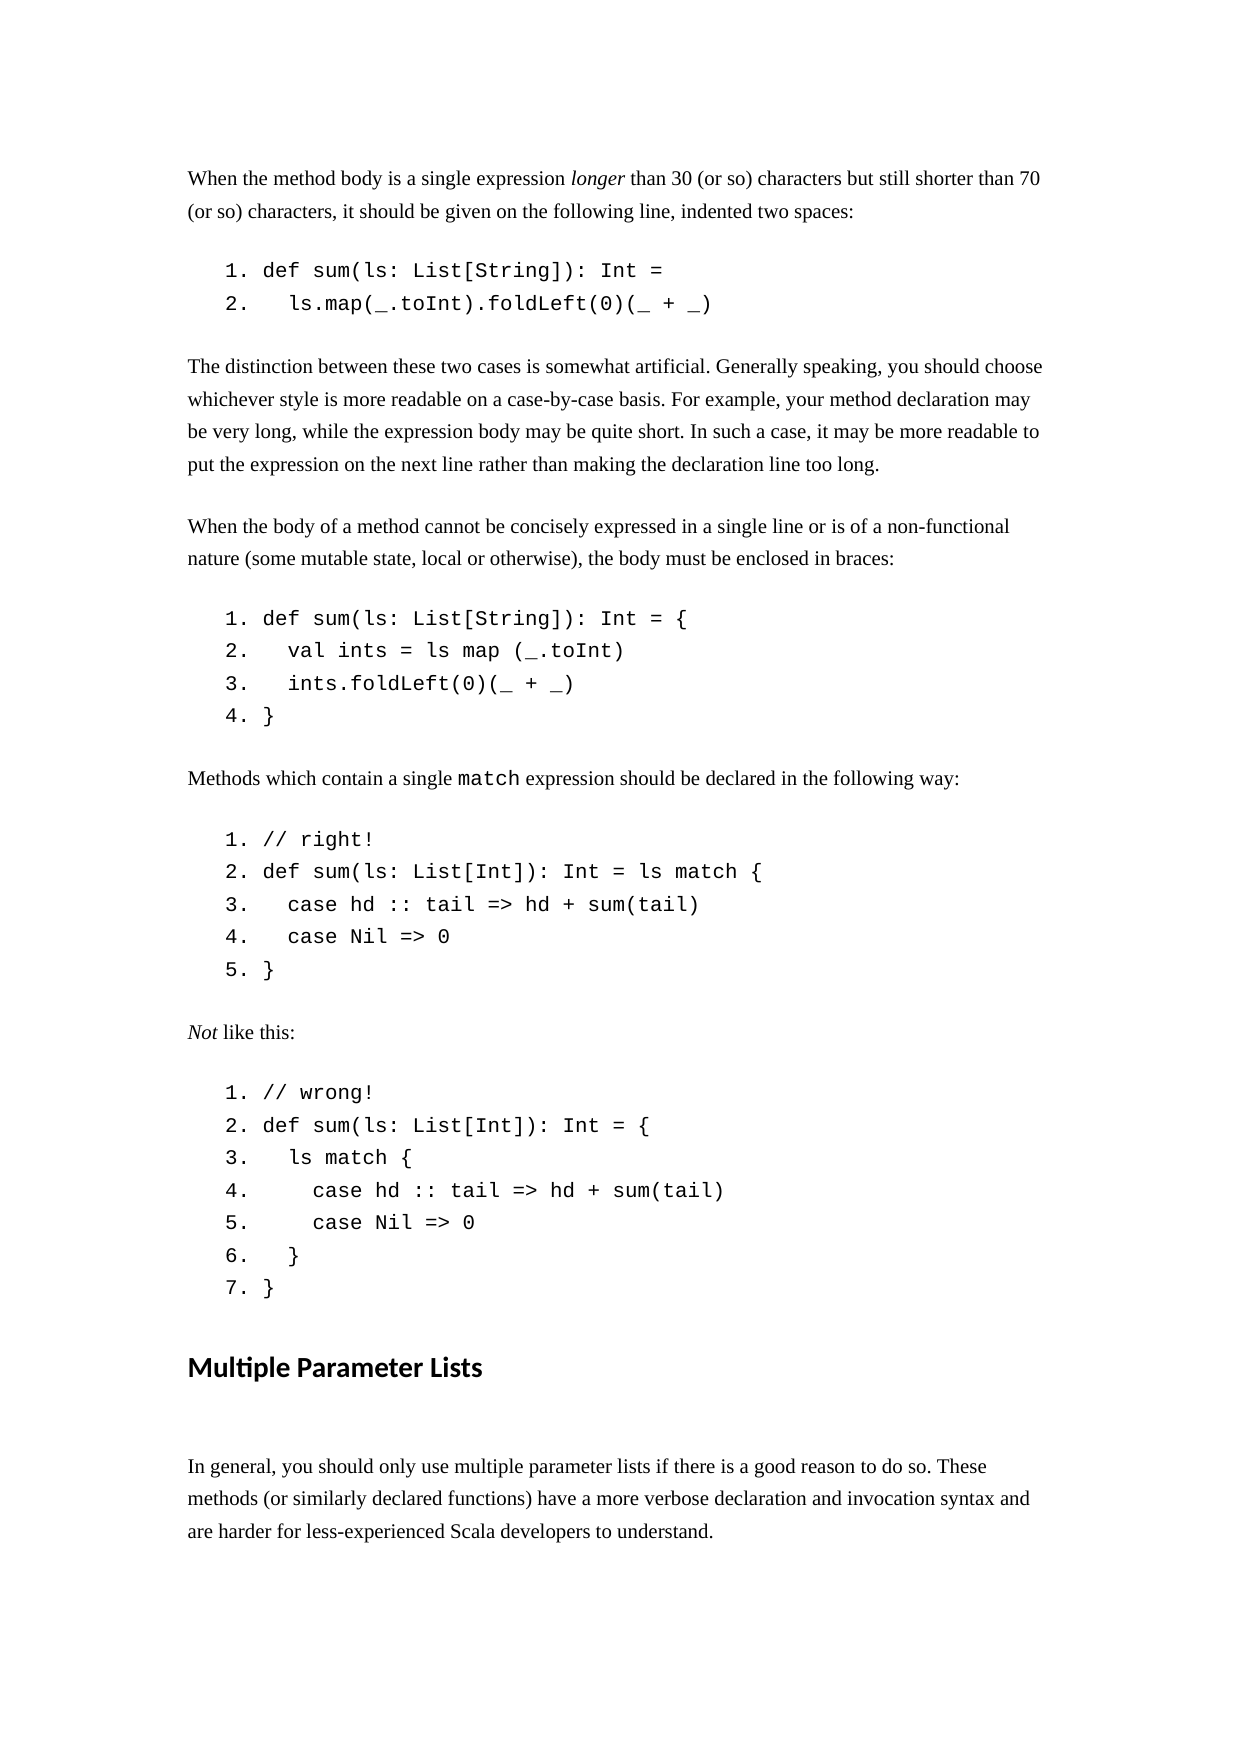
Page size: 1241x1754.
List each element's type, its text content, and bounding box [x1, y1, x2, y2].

text The distinction between these two cases is somewhat artificial. Generally speaking, you should choose whichever style is more readable on a case-by-case basis. For example, your method declaration may be very long, while the expression body may be quite short. In such a case, it may be more readable to put the expression on the next line rather than making the declaration line too long. [187, 350, 1053, 480]
list } [225, 1240, 1053, 1273]
list case Nil => 0 [225, 1208, 1053, 1240]
list ints.foldLeft(0)(_ + _) [225, 669, 1053, 701]
text Not like this: [187, 1016, 1053, 1049]
list def sum(ls: List[String]): Int = [225, 256, 1053, 289]
list } [225, 701, 1053, 734]
text Methods which contain a single match expression should be declared in the following way: [187, 763, 1053, 795]
list case hd :: tail => hd + sum(tail) [225, 889, 1053, 922]
list ls match { [225, 1143, 1053, 1175]
text In general, you should only use multiple parameter lists if there is a good reason to do so. These methods (or similarly declared functions) have a more verbose declaration and invocation syntax and are harder for less-experienced Scala developers to understand. [187, 1449, 1053, 1547]
text When the body of a method cannot be concisely expressed in a single line or is of a non-functional nature (some mutable state, local or otherwise), the body must be enclosed in braces: [187, 509, 1053, 574]
subtitle Multiple Parameter Lists [187, 1334, 1053, 1399]
list // wrong! [225, 1078, 1053, 1110]
list } [225, 954, 1053, 987]
list def sum(ls: List[String]): Int = { [225, 604, 1053, 636]
list val ints = ls map (_.toInt) [225, 636, 1053, 669]
list // right! [225, 824, 1053, 857]
list } [225, 1273, 1053, 1305]
list def sum(ls: List[Int]): Int = ls match { [225, 857, 1053, 889]
list case hd :: tail => hd + sum(tail) [225, 1175, 1053, 1208]
list ls.map(_.toInt).foldLeft(0)(_ + _) [225, 289, 1053, 321]
list def sum(ls: List[Int]): Int = { [225, 1110, 1053, 1143]
text When the method body is a single expression longer than 30 (or so) characters but still shorter than 70 (or so) characters, it should be given on the following line, indented two spaces: [187, 162, 1053, 227]
list case Nil => 0 [225, 922, 1053, 954]
